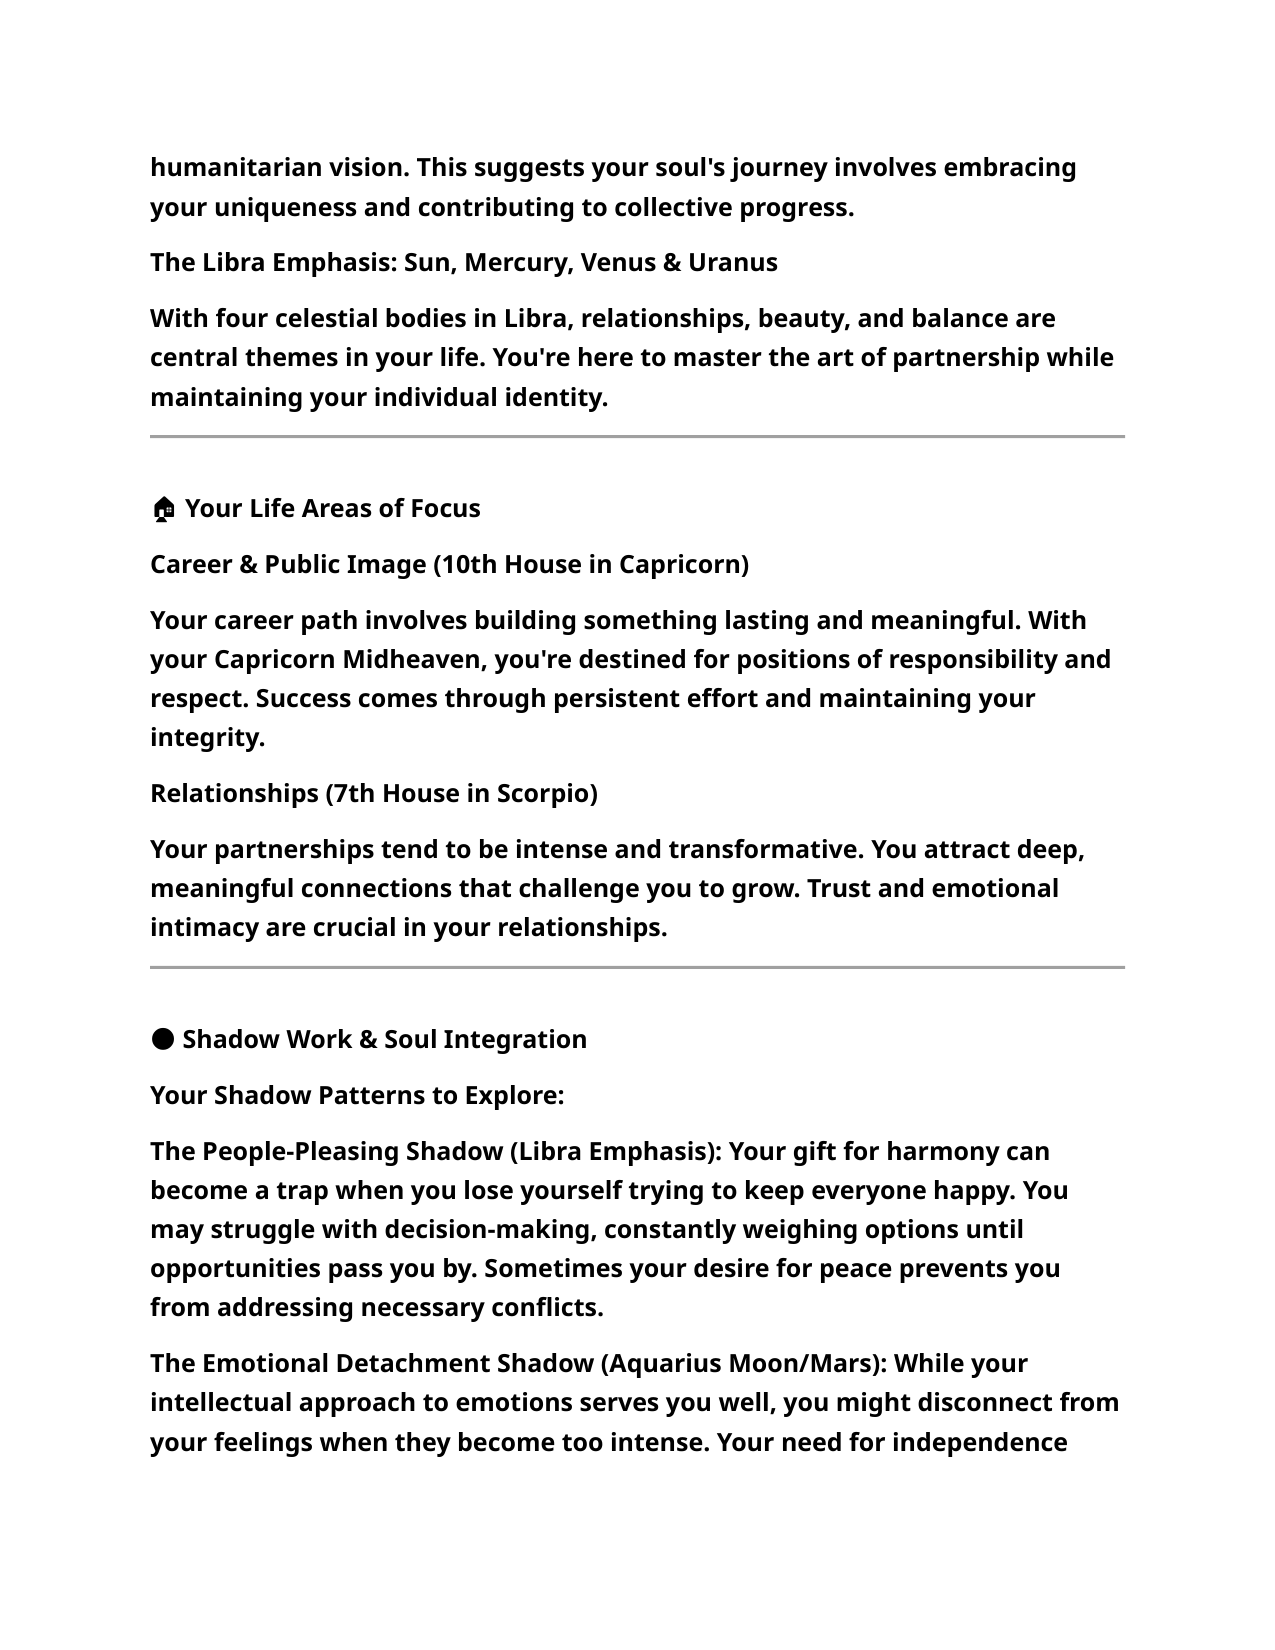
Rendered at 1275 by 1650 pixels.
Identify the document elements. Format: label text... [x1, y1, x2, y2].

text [150, 1346, 1125, 1458]
text The People-Pleasing Shadow (Libra Emphasis): Your gift for harmony can become a trap when you lose yourself trying to keep everyone happy. You may struggle with decision-making, constantly weighing options until opportunities pass you by. Sometimes your desire for peace prevents you from addressing necessary conflicts. [150, 1133, 1125, 1324]
text With four celestial bodies in Libra, relationships, beauty, and balance are central themes in your life. You're here to master the art of partnership while maintaining your individual identity. [150, 301, 1125, 413]
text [150, 150, 1125, 223]
text Your career path involves building something lasting and meaningful. With your Capricorn Midheaven, you're destined for positions of responsibility and respect. Success comes through persistent effort and maintaining your integrity. [150, 602, 1125, 754]
text Your partnerships tend to be intense and transformative. You attract deep, meaningful connections that challenge you to grow. Trust and emotional intimacy are crucial in your relationships. [150, 832, 1125, 944]
text Career & Public Image (10th House in Capricorn) [150, 547, 1125, 581]
text 🌑 Shadow Work & Soul Integration [150, 1022, 1125, 1056]
text 🏠 Your Life Areas of Focus [150, 491, 1125, 525]
text The Libra Emphasis: Sun, Mercury, Venus & Uranus [150, 245, 1125, 279]
text Relationships (7th House in Scorpio) [150, 776, 1125, 810]
text Your Shadow Patterns to Explore: [150, 1077, 1125, 1112]
